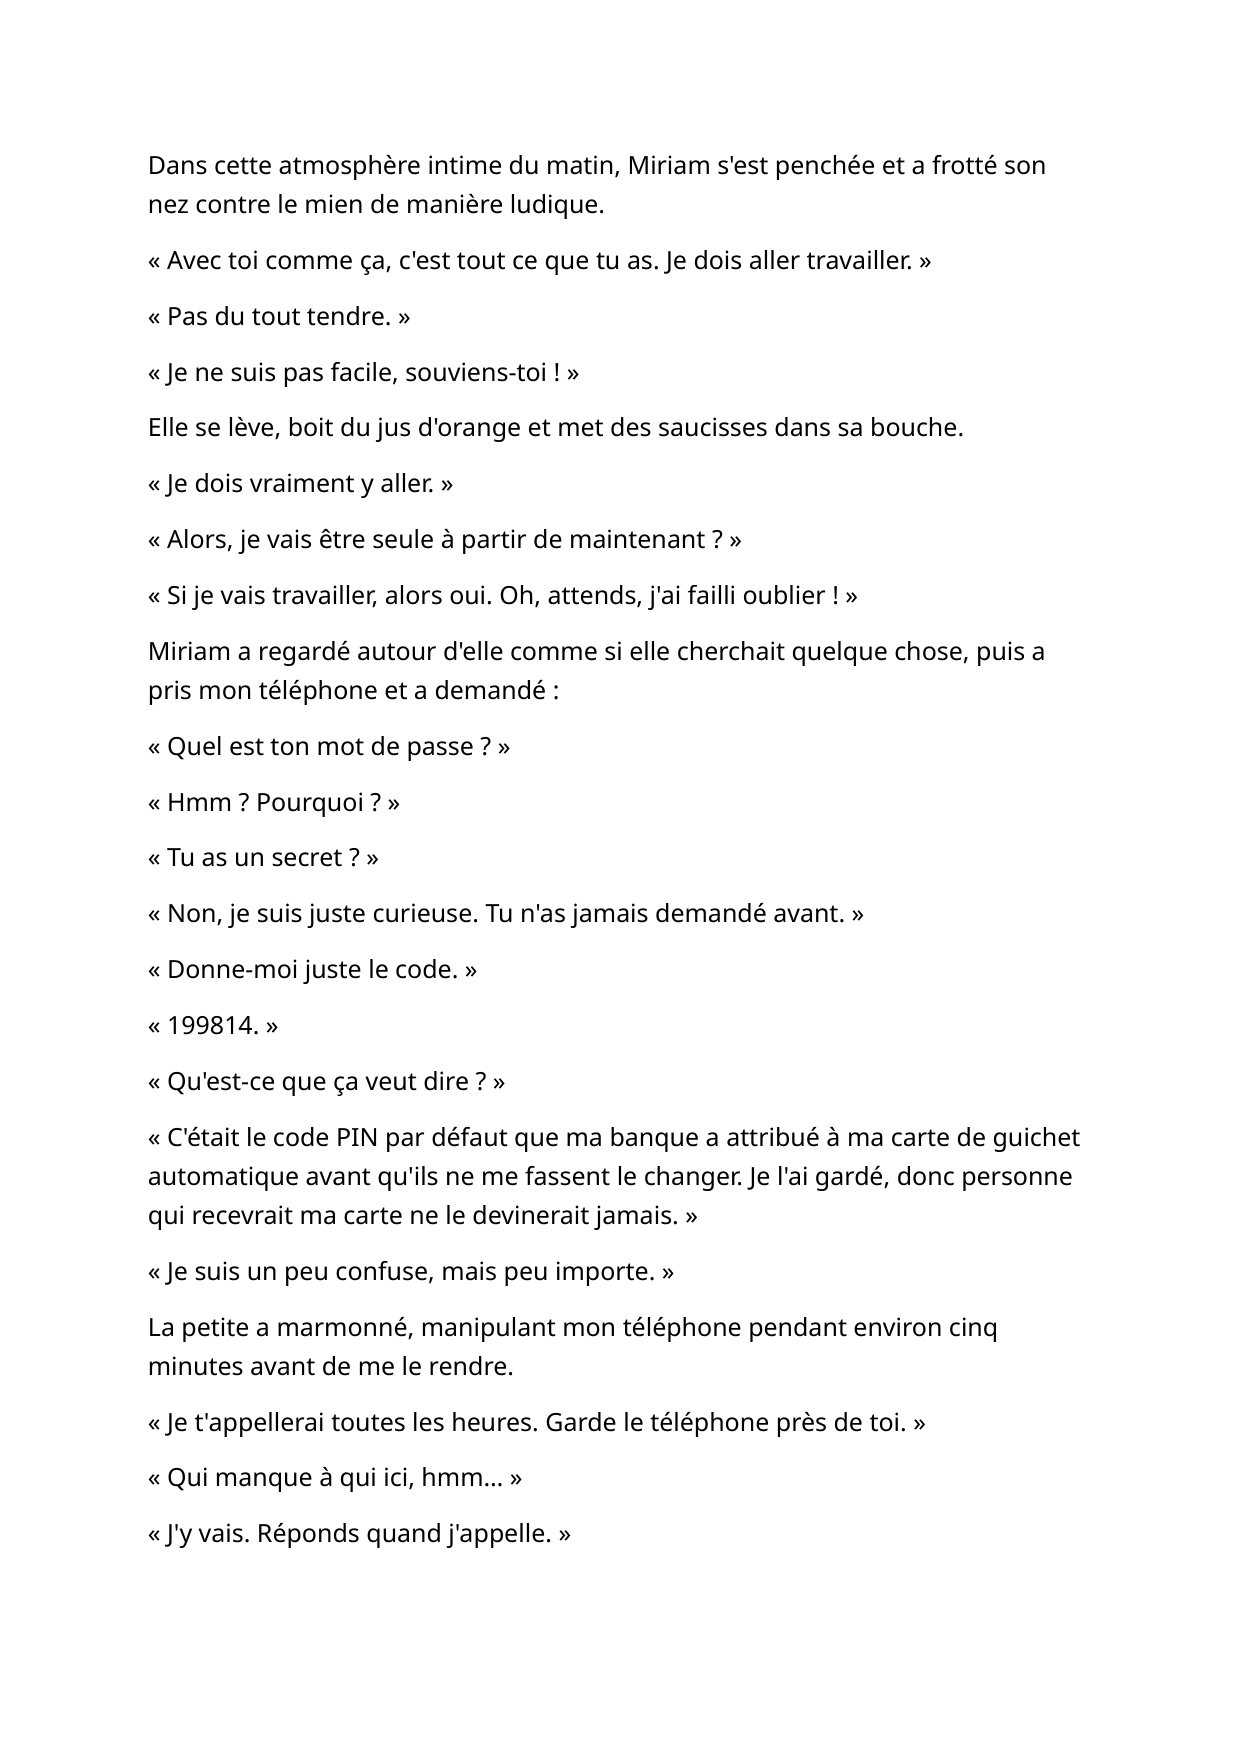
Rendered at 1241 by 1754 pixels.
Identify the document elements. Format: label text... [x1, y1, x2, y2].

text La petite a marmonné, manipulant mon téléphone pendant environ cinq minutes avant de me le rendre. [148, 1309, 1093, 1382]
text « Qu'est-ce que ça veut dire ? » [148, 1063, 1093, 1097]
text « C'était le code PIN par défaut que ma banque a attribué à ma carte de guichet automatique avant qu'ils ne me fassent le changer. Je l'ai gardé, donc personne qui recevrait ma carte ne le devinerait jamais. » [148, 1119, 1093, 1232]
text « Alors, je vais être seule à partir de maintenant ? » [148, 522, 1093, 556]
text « Donne-moi juste le code. » [148, 952, 1093, 986]
text « Hmm ? Pourquoi ? » [148, 784, 1093, 818]
text « Non, je suis juste curieuse. Tu n'as jamais demandé avant. » [148, 896, 1093, 930]
text « Je dois vraiment y aller. » [148, 466, 1093, 500]
text « Quel est ton mot de passe ? » [148, 728, 1093, 762]
text « Je ne suis pas facile, souviens-toi ! » [148, 354, 1093, 388]
text « Si je vais travailler, alors oui. Oh, attends, j'ai failli oublier ! » [148, 578, 1093, 612]
text Elle se lève, boit du jus d'orange et met des saucisses dans sa bouche. [148, 410, 1093, 444]
text Dans cette atmosphère intime du matin, Miriam s'est penchée et a frotté son nez contre le mien de manière ludique. [148, 148, 1093, 221]
text « J'y vais. Réponds quand j'appelle. » [148, 1516, 1093, 1550]
text « Pas du tout tendre. » [148, 298, 1093, 332]
text « Je suis un peu confuse, mais peu importe. » [148, 1253, 1093, 1287]
text « Je t'appellerai toutes les heures. Garde le téléphone près de toi. » [148, 1404, 1093, 1438]
text « Avec toi comme ça, c'est tout ce que tu as. Je dois aller travailler. » [148, 243, 1093, 277]
text « Tu as un secret ? » [148, 840, 1093, 874]
text « Qui manque à qui ici, hmm… » [148, 1460, 1093, 1494]
text Miriam a regardé autour d'elle comme si elle cherchait quelque chose, puis a pris mon téléphone et a demandé : [148, 633, 1093, 707]
text « 199814. » [148, 1008, 1093, 1042]
